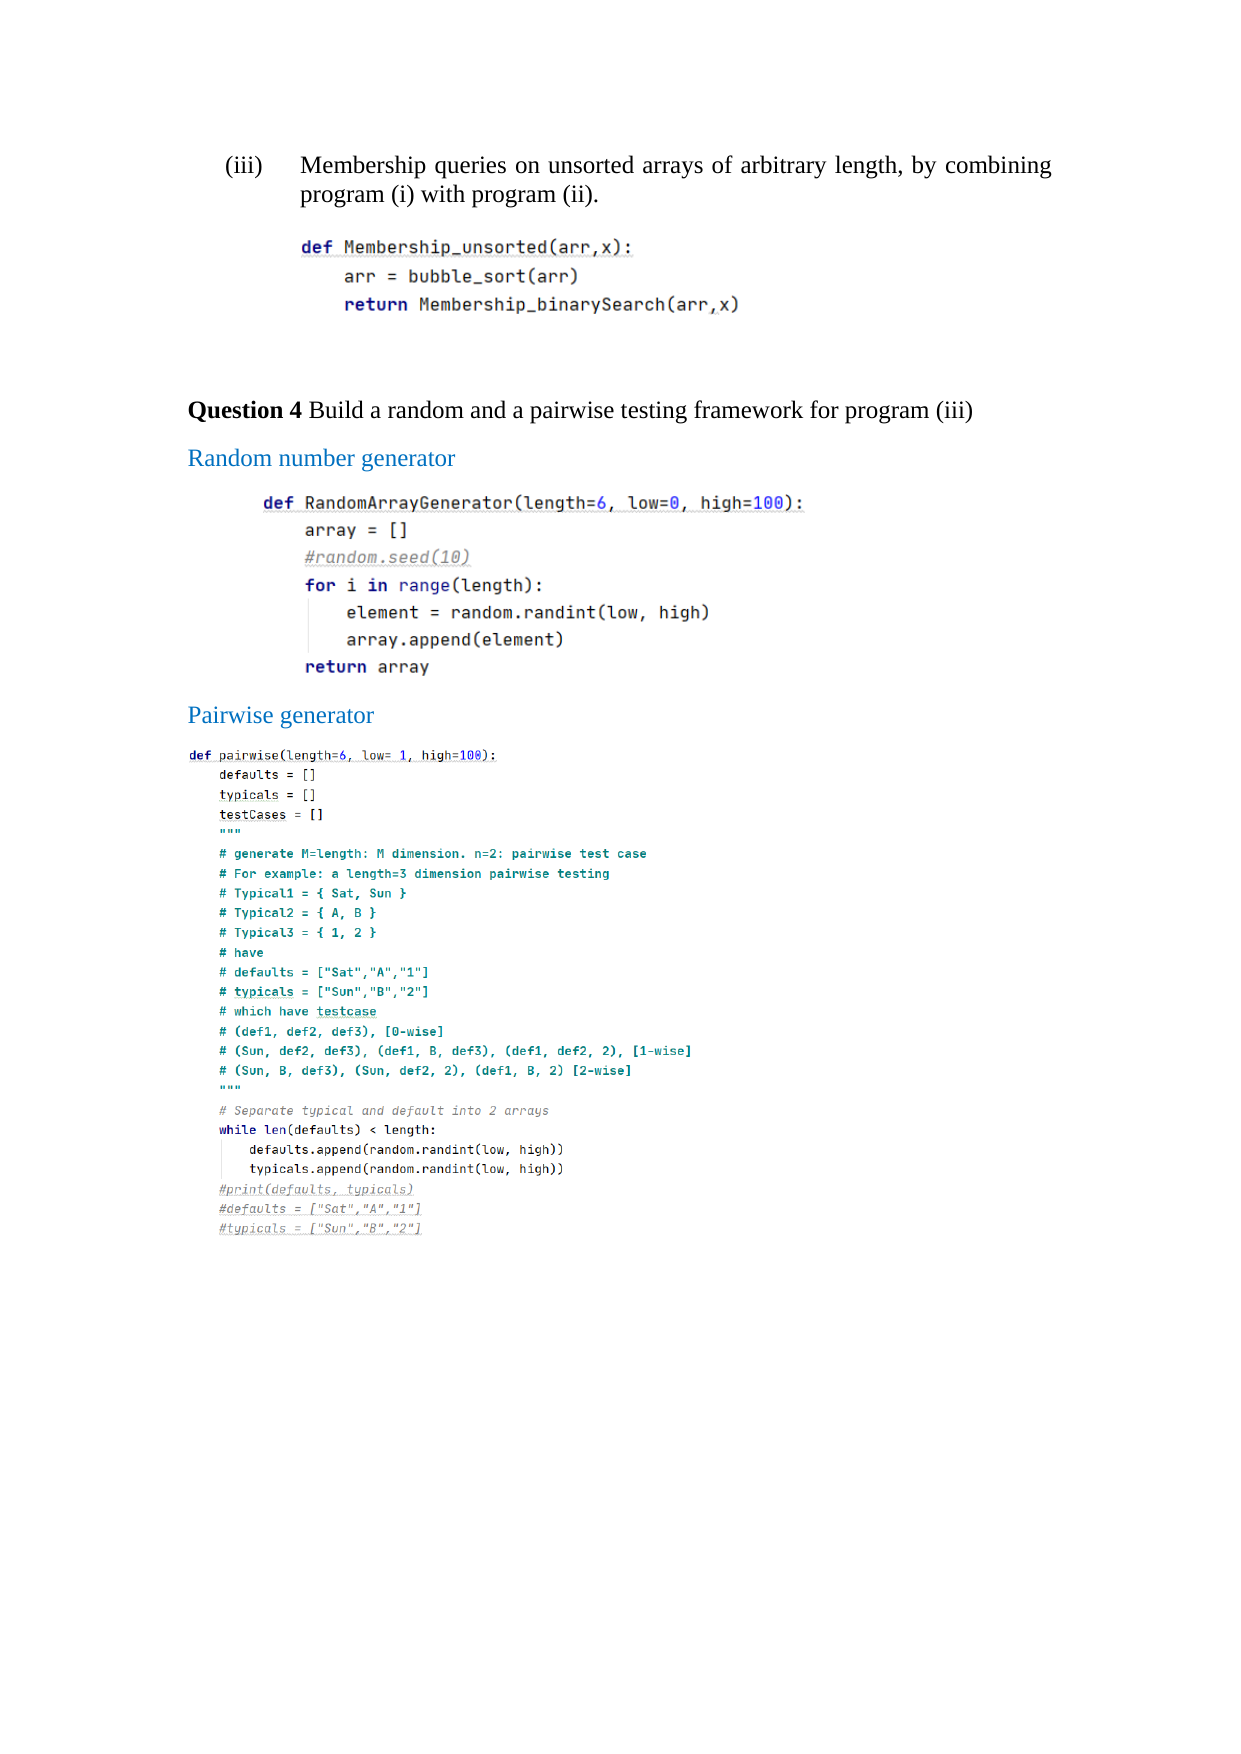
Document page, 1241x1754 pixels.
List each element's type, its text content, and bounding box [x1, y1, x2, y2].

picture [187, 747, 697, 1245]
picture [262, 490, 811, 681]
text Random number generator [187, 443, 1053, 471]
text Question 4 Build a random and a pairwise testing framework for program (iii) [187, 395, 1053, 424]
picture [300, 236, 746, 329]
text Pairwise generator [187, 700, 1053, 728]
list Membership queries on unsorted arrays of arbitrary length, by combining program (i) with program (ii). [225, 150, 1053, 207]
